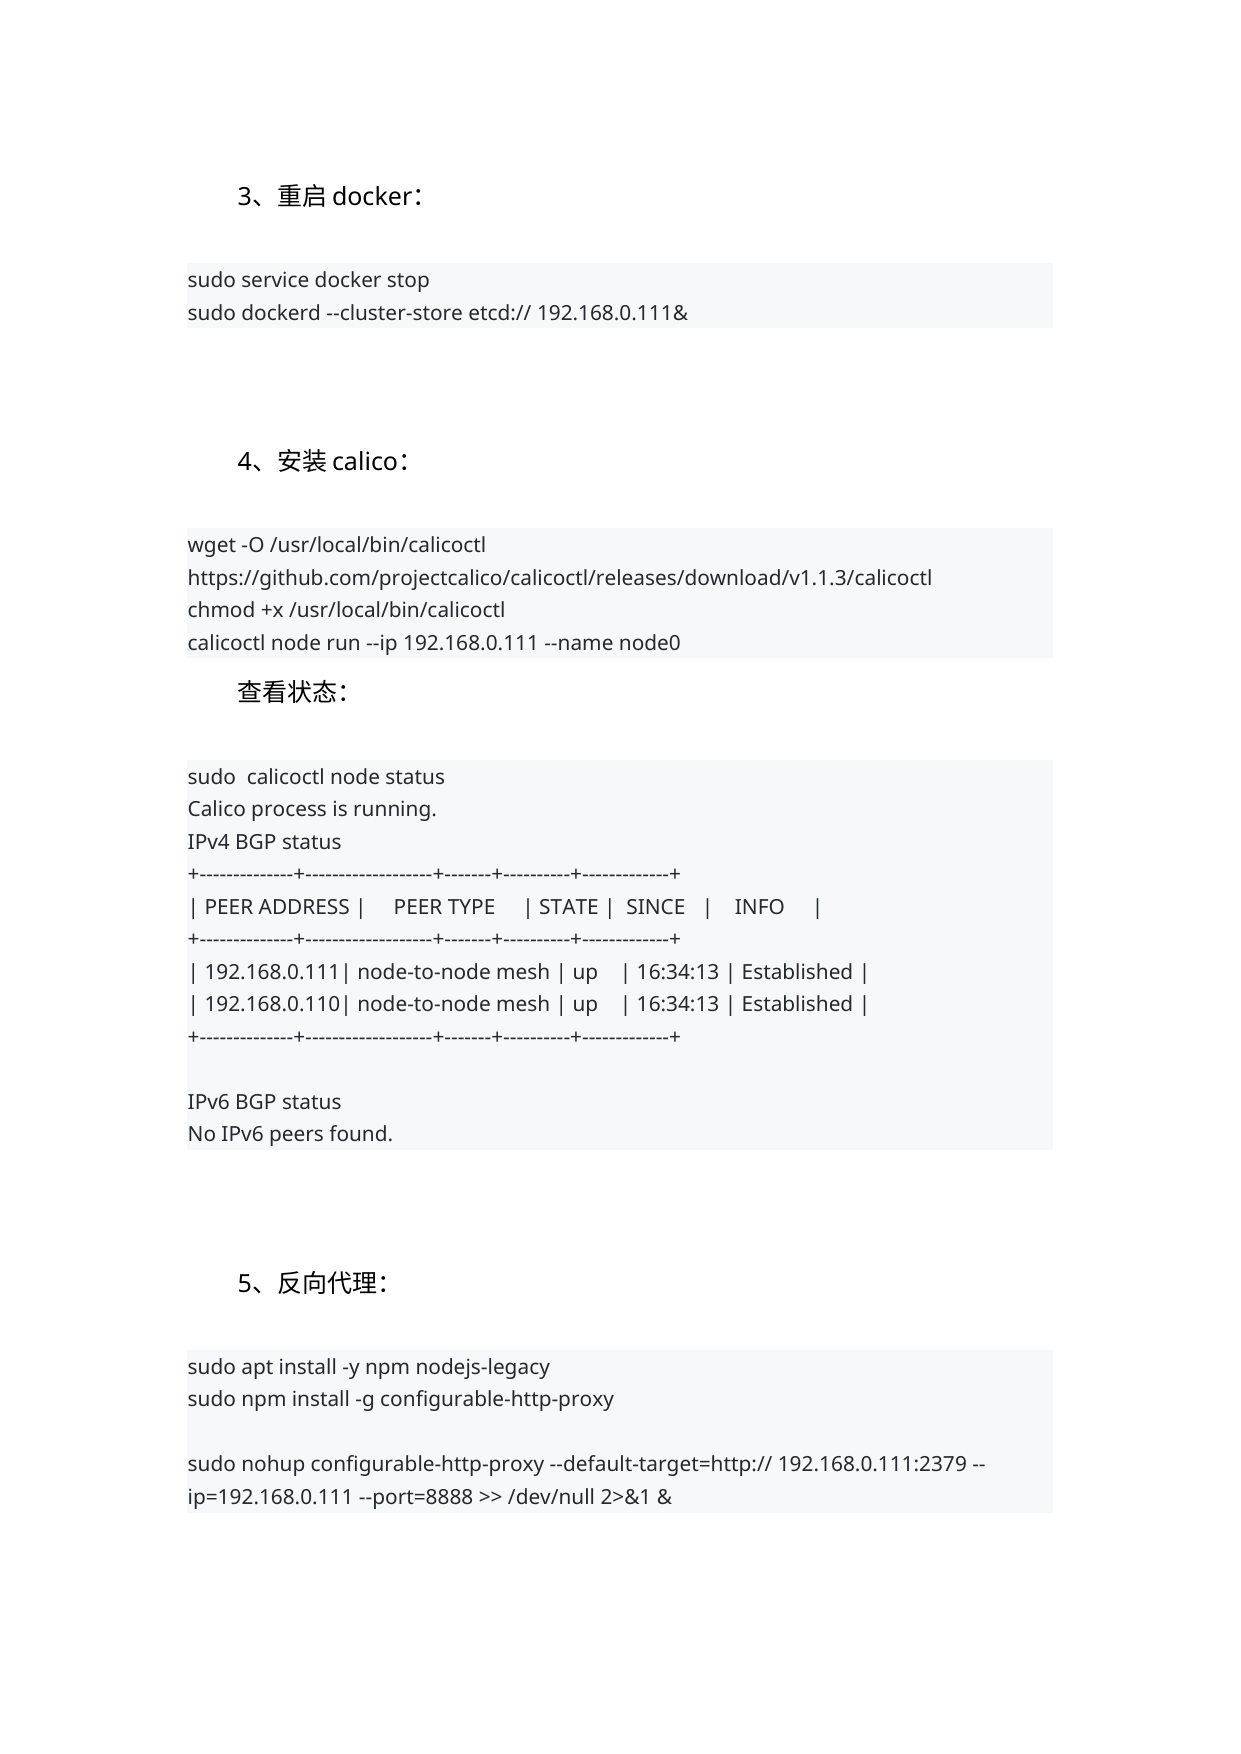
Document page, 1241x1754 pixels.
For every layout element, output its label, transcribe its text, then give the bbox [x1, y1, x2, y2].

text +--------------+-------------------+-------+----------+-------------+ [187, 922, 1053, 955]
text chmod +x /usr/local/bin/calicoctl [187, 593, 1053, 626]
text | 192.168.0.111| node-to-node mesh | up | 16:34:13 | Established | [187, 955, 1053, 987]
text sudo calicoctl node status [187, 760, 1053, 792]
text Calico process is running. [187, 792, 1053, 825]
text sudo dockerd --cluster-store etcd:// 192.168.0.111& [187, 296, 1053, 328]
text +--------------+-------------------+-------+----------+-------------+ [187, 857, 1053, 890]
text IPv6 BGP status [187, 1085, 1053, 1117]
text | 192.168.0.110| node-to-node mesh | up | 16:34:13 | Established | [187, 987, 1053, 1020]
text No IPv6 peers found. [187, 1117, 1053, 1150]
text wget -O /usr/local/bin/calicoctl https://github.com/projectcalico/calicoctl/releases/download/v1.1.3/calicoctl [187, 528, 1053, 593]
text 5、反向代理： [187, 1249, 1053, 1314]
text 3、重启docker： [187, 162, 1053, 227]
text | PEER ADDRESS | PEER TYPE | STATE | SINCE | INFO | [187, 890, 1053, 922]
text sudo nohup configurable-http-proxy --default-target=http:// 192.168.0.111:2379 --ip=192.168.0.111 --port=8888 >> /dev/null 2>&1 & [187, 1448, 1053, 1513]
text 4、安装calico： [187, 427, 1053, 492]
text IPv4 BGP status [187, 825, 1053, 857]
text sudo apt install -y npm nodejs-legacy [187, 1350, 1053, 1383]
text calicoctl node run --ip 192.168.0.111 --name node0 [187, 626, 1053, 658]
text +--------------+-------------------+-------+----------+-------------+ [187, 1020, 1053, 1052]
text sudo service docker stop [187, 263, 1053, 296]
text sudo npm install -g configurable-http-proxy [187, 1383, 1053, 1415]
text 查看状态： [187, 658, 1053, 723]
